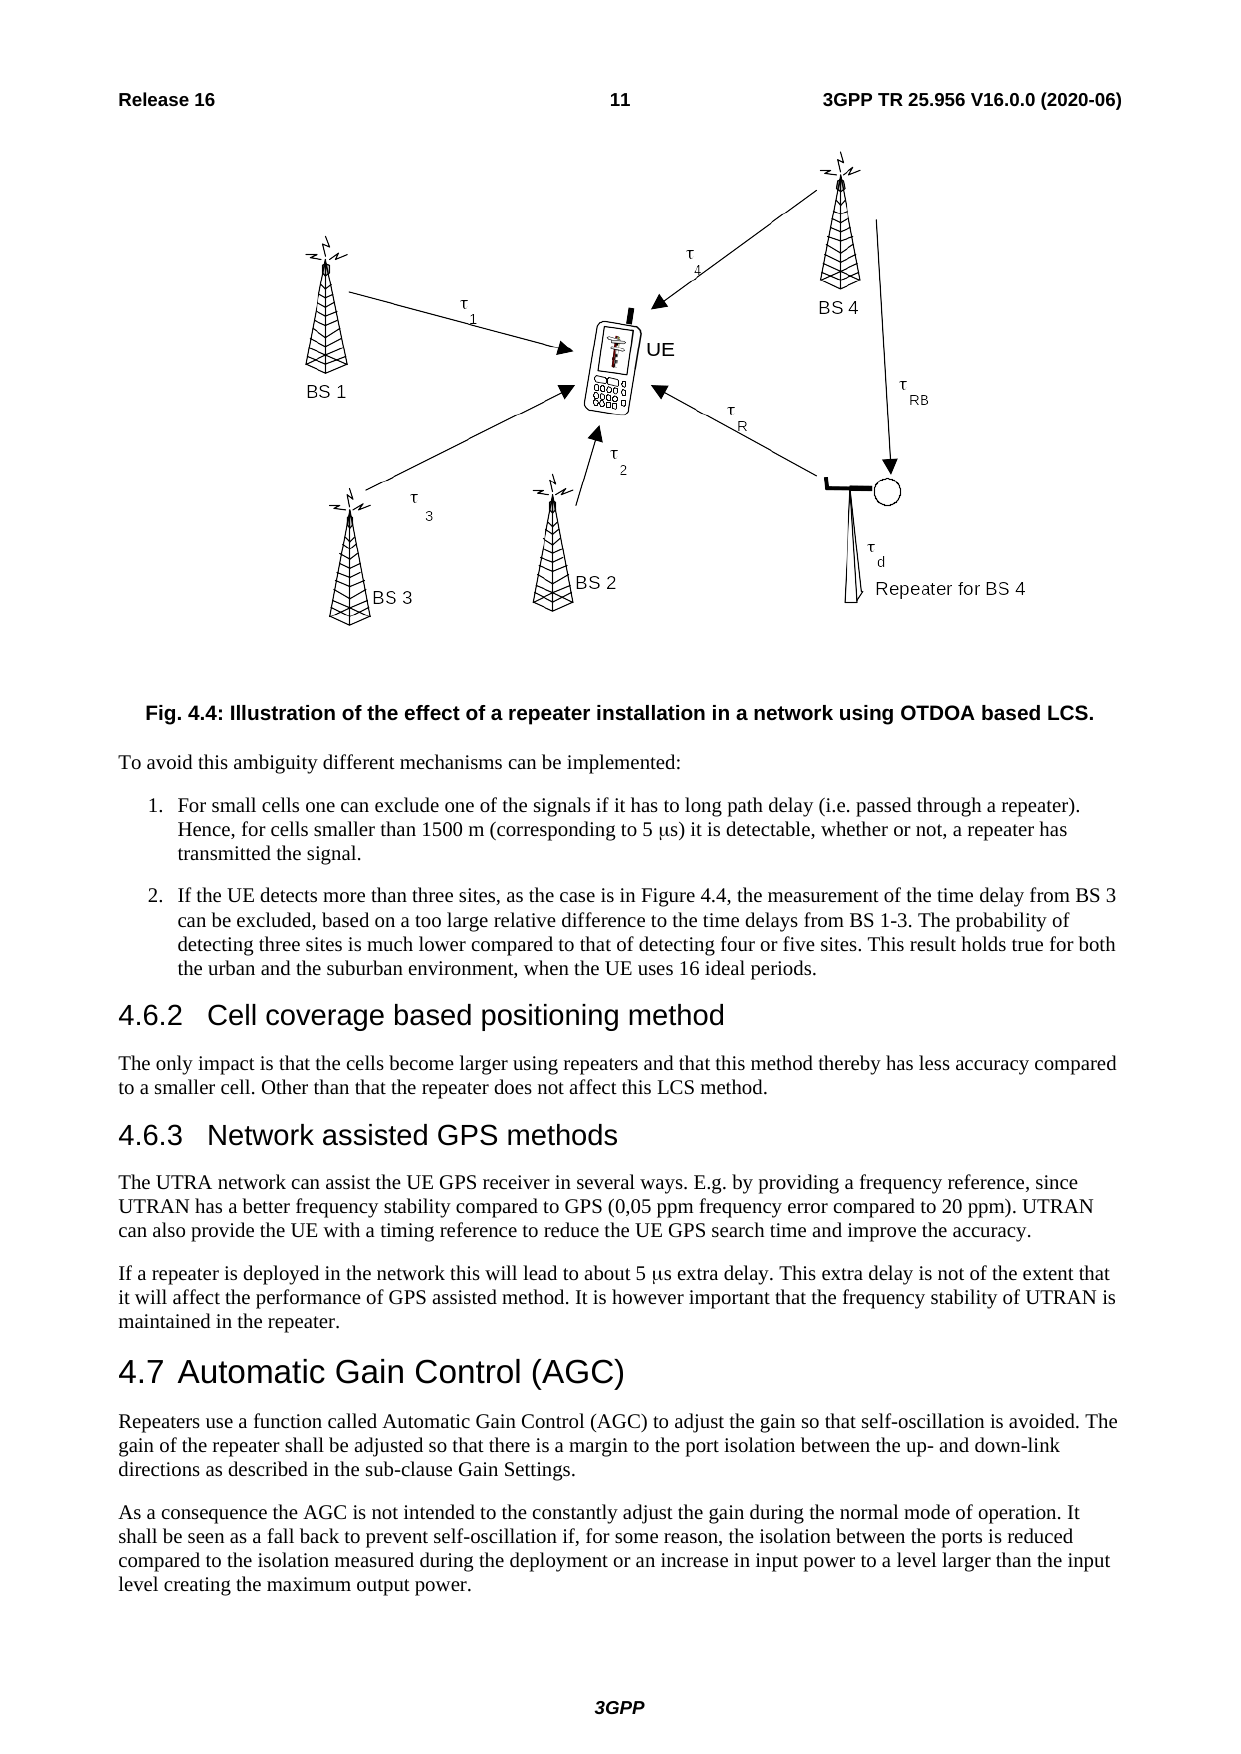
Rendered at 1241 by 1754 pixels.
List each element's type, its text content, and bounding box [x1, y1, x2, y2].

text The UTRA network can assist the UE GPS receiver in several ways. E.g. by providing a frequency reference, since UTRAN has a better frequency stability compared to GPS (0,05 ppm frequency error compared to 20 ppm). UTRAN can also provide the UE with a timing reference to reduce the UE GPS search time and improve the accuracy. [118, 1170, 1122, 1242]
text To avoid this ambiguity different mechanisms can be implemented: [118, 750, 1122, 774]
subtitle 4.7 Automatic Gain Control (AGC) [118, 1352, 1122, 1390]
subtitle 4.6.3 Network assisted GPS methods [118, 1118, 1122, 1151]
text 1. For small cells one can exclude one of the signals if it has to long path delay (i.e. passed through a repeater). Hence, for cells smaller than 1500 m (corresponding to 5 s) it is detectable, whether or not, a repeater has transmitted the signal. [148, 792, 1122, 865]
text Repeaters use a function called Automatic Gain Control (AGC) to adjust the gain so that self-oscillation is avoided. The gain of the repeater shall be adjusted so that there is a margin to the port isolation between the up- and down-link directions as described in the sub-clause Gain Settings. [118, 1409, 1122, 1481]
text If a repeater is deployed in the network this will lead to about 5 s extra delay. This extra delay is not of the extent that it will affect the performance of GPS assisted method. It is however important that the frequency stability of UTRAN is maintained in the repeater. [118, 1261, 1122, 1333]
text 2. If the UE detects more than three sites, as the case is in Figure 4.4, the measurement of the time delay from BS 3 can be excluded, based on a too large relative difference to the time delays from BS 1-3. The probability of detecting three sites is much lower compared to that of detecting four or five sites. This result holds true for both the urban and the suburban environment, when the UE uses 16 ideal periods. [148, 883, 1122, 980]
subtitle 4.6.2 Cell coverage based positioning method [118, 998, 1122, 1032]
text As a consequence the AGC is not intended to the constantly adjust the gain during the normal mode of operation. It shall be seen as a fall back to prevent self-oscillation if, for some reason, the isolation between the ports is reduced compared to the isolation measured during the deployment or an increase in input power to a level larger than the input level creating the maximum output power. [118, 1500, 1122, 1596]
text Fig. 4.4: Illustration of the effect of a repeater installation in a network using OTDOA based LCS. [118, 701, 1122, 725]
text The only impact is that the cells become larger using repeaters and that this method thereby has less accuracy compared to a smaller cell. Other than that the repeater does not affect this LCS method. [118, 1051, 1122, 1099]
